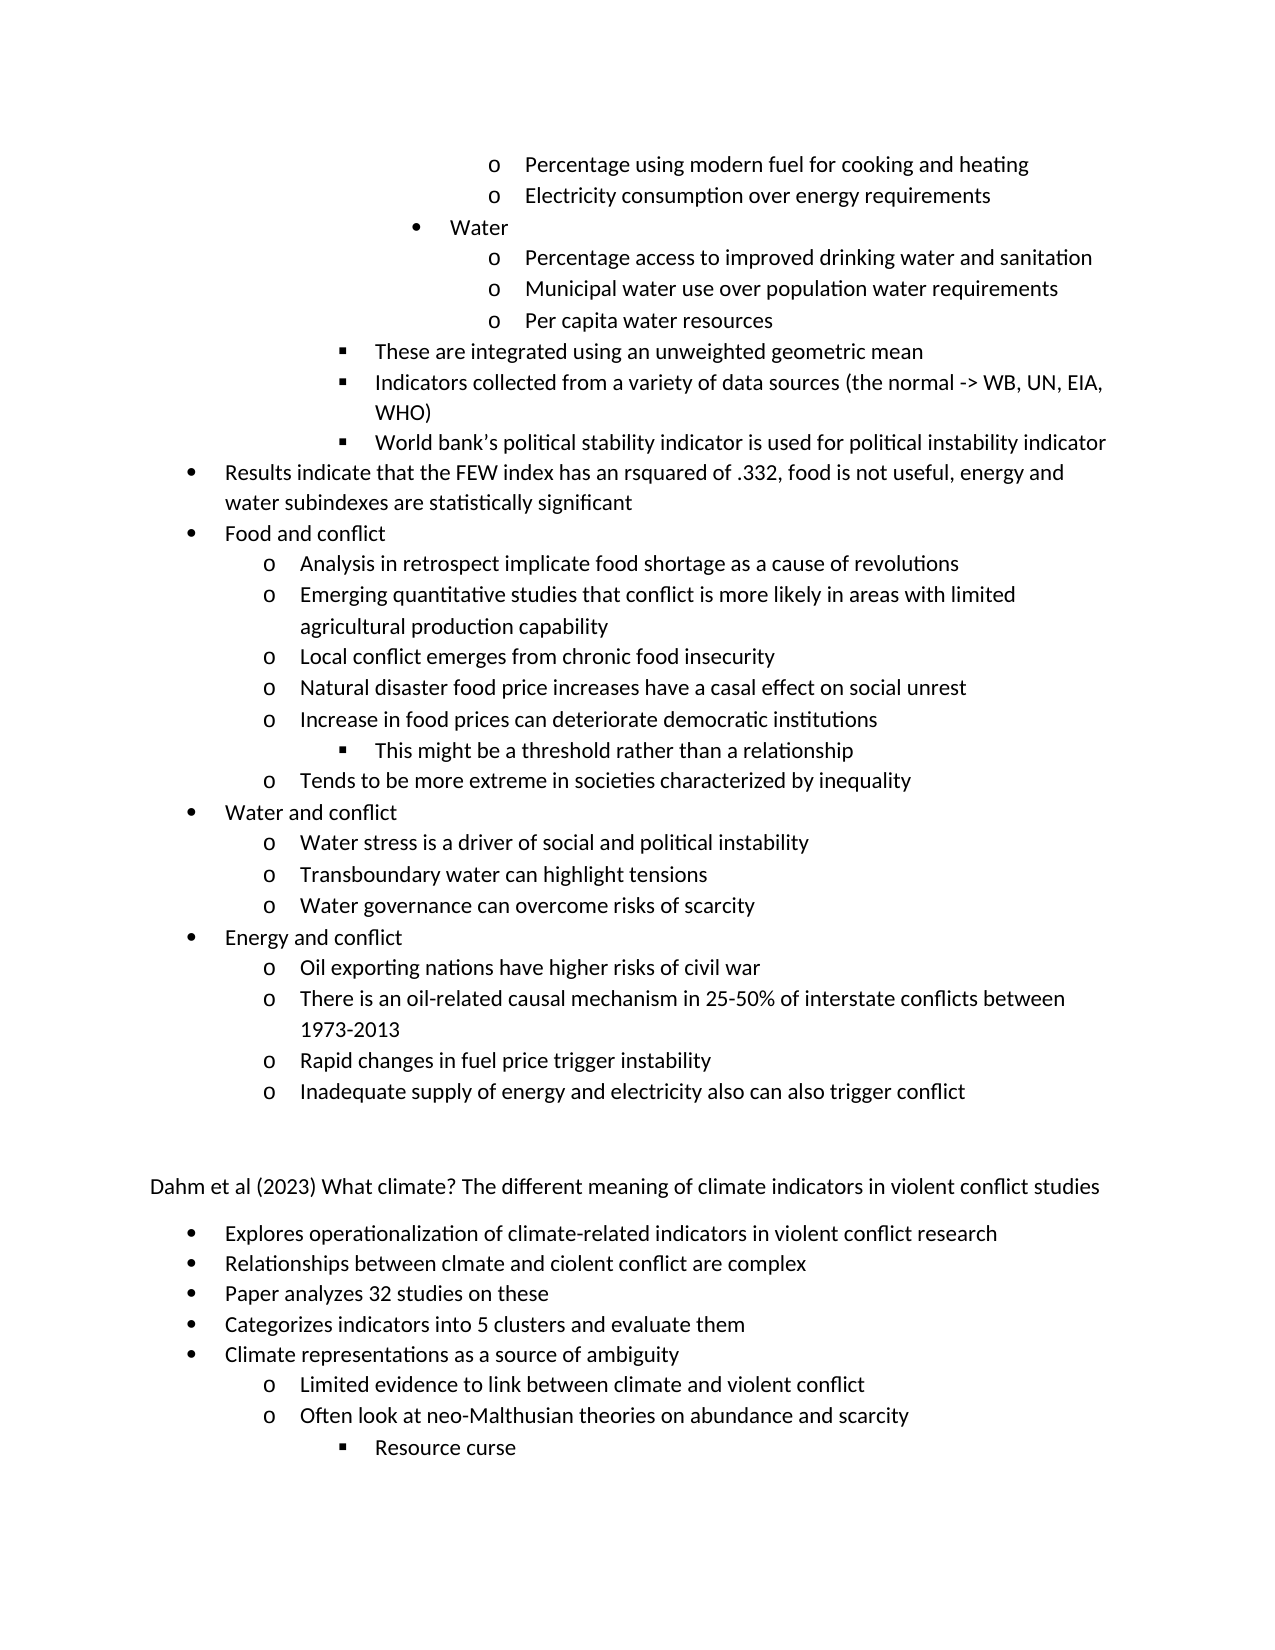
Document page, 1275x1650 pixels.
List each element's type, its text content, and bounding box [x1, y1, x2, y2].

list Often look at neo-Malthusian theories on abundance and scarcity [262, 1402, 1125, 1431]
list Relationships between clmate and ciolent conflict are complex [187, 1249, 1125, 1277]
list Resource curse [337, 1433, 1125, 1461]
list Explores operationalization of climate-related indicators in violent conflict research [187, 1219, 1125, 1247]
list Indicators collected from a variety of data sources (the normal -> WB, UN, EIA, WHO) [337, 368, 1125, 426]
list There is an oil-related causal mechanism in 25-50% of interstate conflicts between 1973-2013 [262, 984, 1125, 1044]
list Water [412, 213, 1125, 241]
list Rapid changes in fuel price trigger instability [262, 1046, 1125, 1075]
list Municipal water use over population water requirements [487, 274, 1125, 304]
list Per capita water resources [487, 306, 1125, 335]
list Emerging quantitative studies that conflict is more likely in areas with limited agricultural production capability [262, 580, 1125, 640]
list Paper analyzes 32 studies on these [187, 1279, 1125, 1308]
list Climate representations as a source of ambiguity [187, 1340, 1125, 1368]
list Natural disaster food price increases have a casal effect on social unrest [262, 673, 1125, 703]
list Food and conflict [187, 519, 1125, 547]
list Energy and conflict [187, 923, 1125, 951]
list Water stress is a driver of social and political instability [262, 828, 1125, 857]
list Water and conflict [187, 798, 1125, 826]
list Water governance can overcome risks of scarcity [262, 891, 1125, 920]
list Oil exporting nations have higher risks of civil war [262, 953, 1125, 982]
list This might be a threshold rather than a relationship [337, 736, 1125, 764]
list Analysis in retrospect implicate food shortage as a cause of revolutions [262, 549, 1125, 578]
list Local conflict emerges from chronic food insecurity [262, 642, 1125, 671]
list Percentage access to improved drinking water and sanitation [487, 243, 1125, 272]
list Inadequate supply of energy and electricity also can also trigger conflict [262, 1077, 1125, 1106]
list Categorizes indicators into 5 clusters and evaluate them [187, 1310, 1125, 1338]
list Results indicate that the FEW index has an rsquared of .332, food is not useful, energy and water subindexes are statistically significant [187, 458, 1125, 517]
list Increase in food prices can deteriorate democratic institutions [262, 705, 1125, 734]
text Dahm et al (2023) What climate? The different meaning of climate indicators in violent conflict studies [150, 1172, 1125, 1200]
list Electricity consumption over energy requirements [487, 181, 1125, 211]
list Tends to be more extreme in societies characterized by inequality [262, 767, 1125, 796]
list Percentage using modern fuel for cooking and heating [487, 150, 1125, 179]
list Limited evidence to link between climate and violent conflict [262, 1370, 1125, 1399]
list These are integrated using an unweighted geometric mean [337, 337, 1125, 366]
list World bank’s political stability indicator is used for political instability indicator [337, 428, 1125, 456]
list Transboundary water can highlight tensions [262, 860, 1125, 889]
